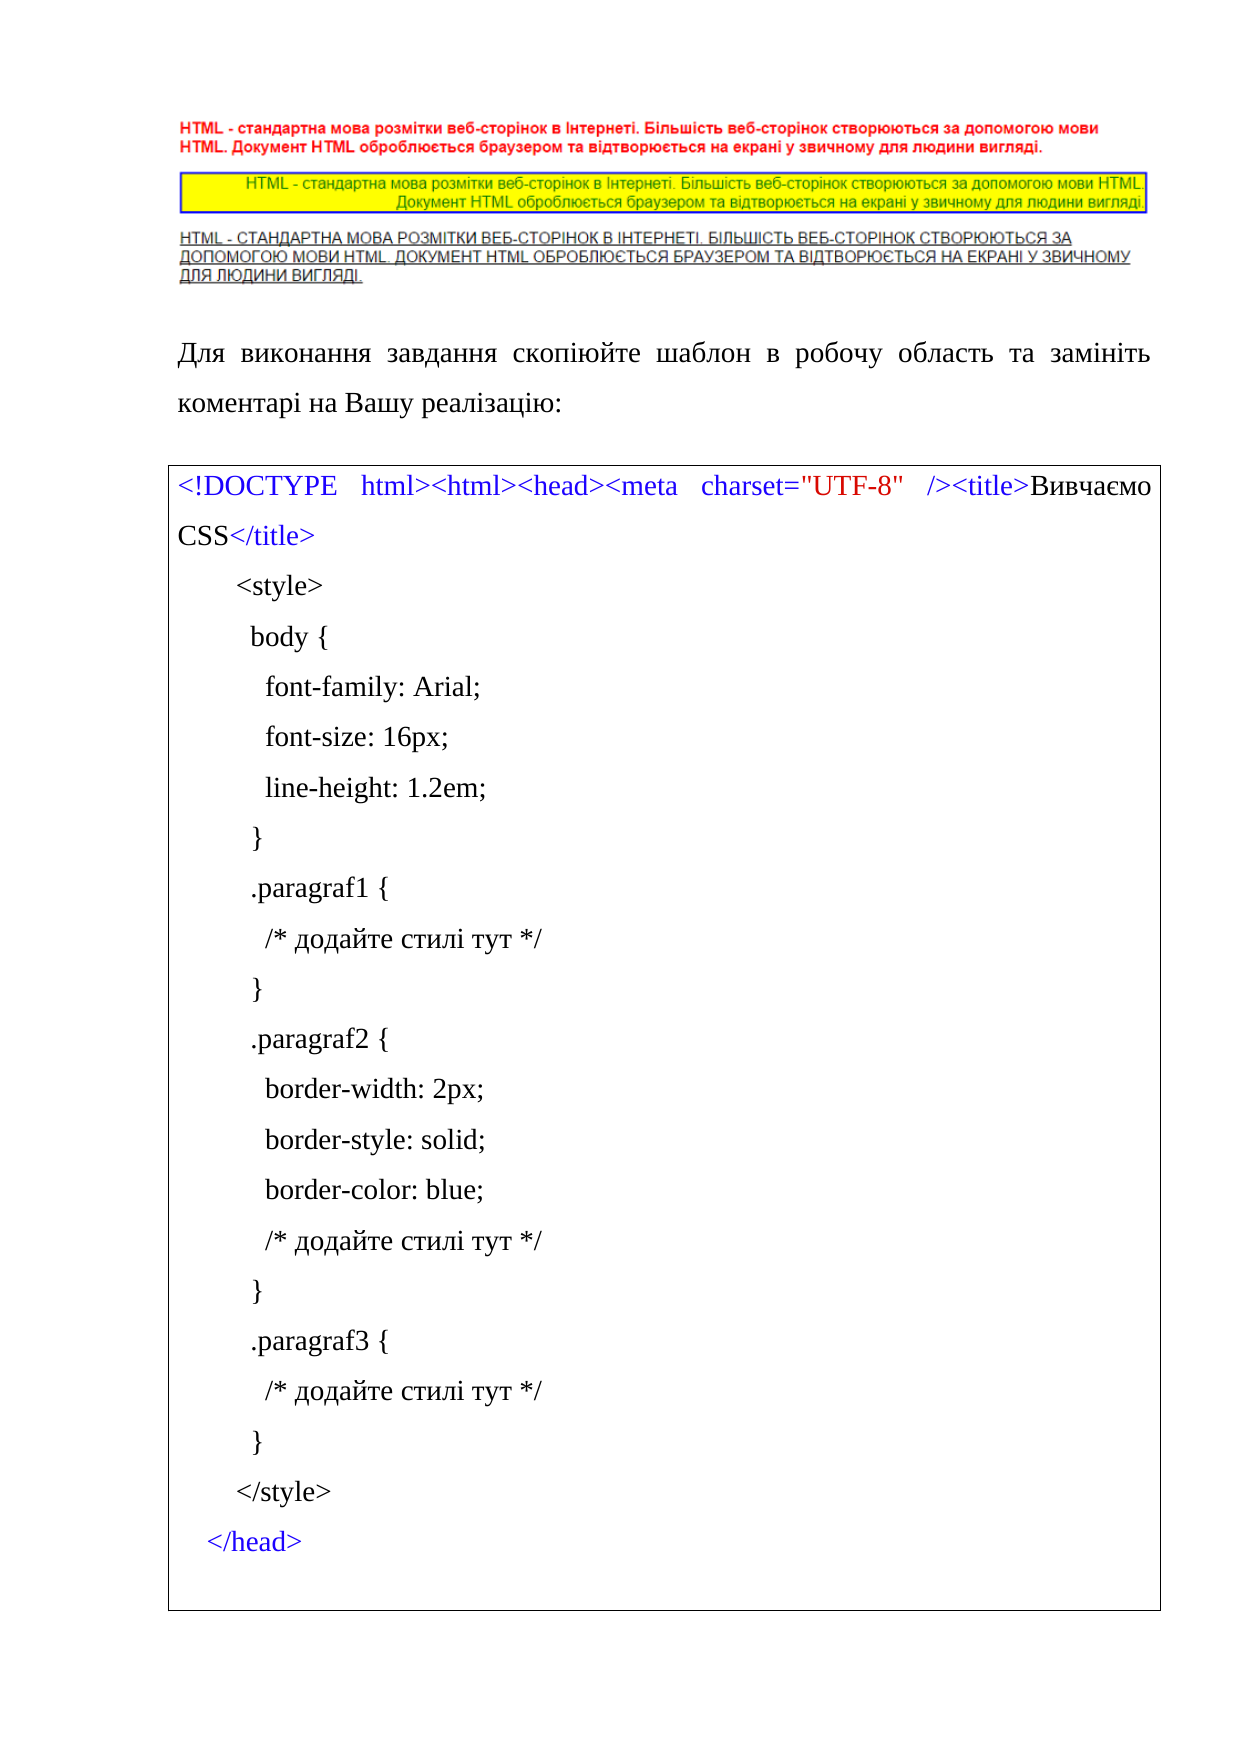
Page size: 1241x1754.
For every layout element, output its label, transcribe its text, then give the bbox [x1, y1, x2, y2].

text border-style: solid; [169, 1119, 1160, 1156]
text line-height: 1.2em; [169, 767, 1160, 803]
text Для виконання завдання скопіюйте шаблон в робочу область та замініть коментарі на Вашу реалізацію: [177, 335, 1152, 419]
text font-family: Arial; [169, 666, 1160, 703]
text border-color: blue; [169, 1169, 1160, 1206]
text } [169, 968, 1160, 1004]
text } [169, 1270, 1160, 1306]
text border-width: 2px; [169, 1068, 1160, 1105]
text .paragraf2 { [169, 1018, 1160, 1055]
text body { [169, 616, 1160, 652]
text .paragraf1 { [169, 867, 1160, 904]
text font-size: 16px; [169, 716, 1160, 753]
text } [169, 817, 1160, 854]
text </head> [169, 1521, 1160, 1558]
text /* додайте стилі тут */ [169, 1370, 1160, 1407]
text /* додайте стилі тут */ [169, 918, 1160, 954]
picture [177, 118, 1152, 289]
text <style> [169, 565, 1160, 602]
text .paragraf3 { [169, 1320, 1160, 1357]
text <!DOCTYPE html><html><head><meta charset="UTF-8" /><title>Вивчаємо CSS</title> [169, 466, 1160, 552]
text } [169, 1421, 1160, 1457]
text /* додайте стилі тут */ [169, 1219, 1160, 1256]
text </style> [169, 1471, 1160, 1508]
